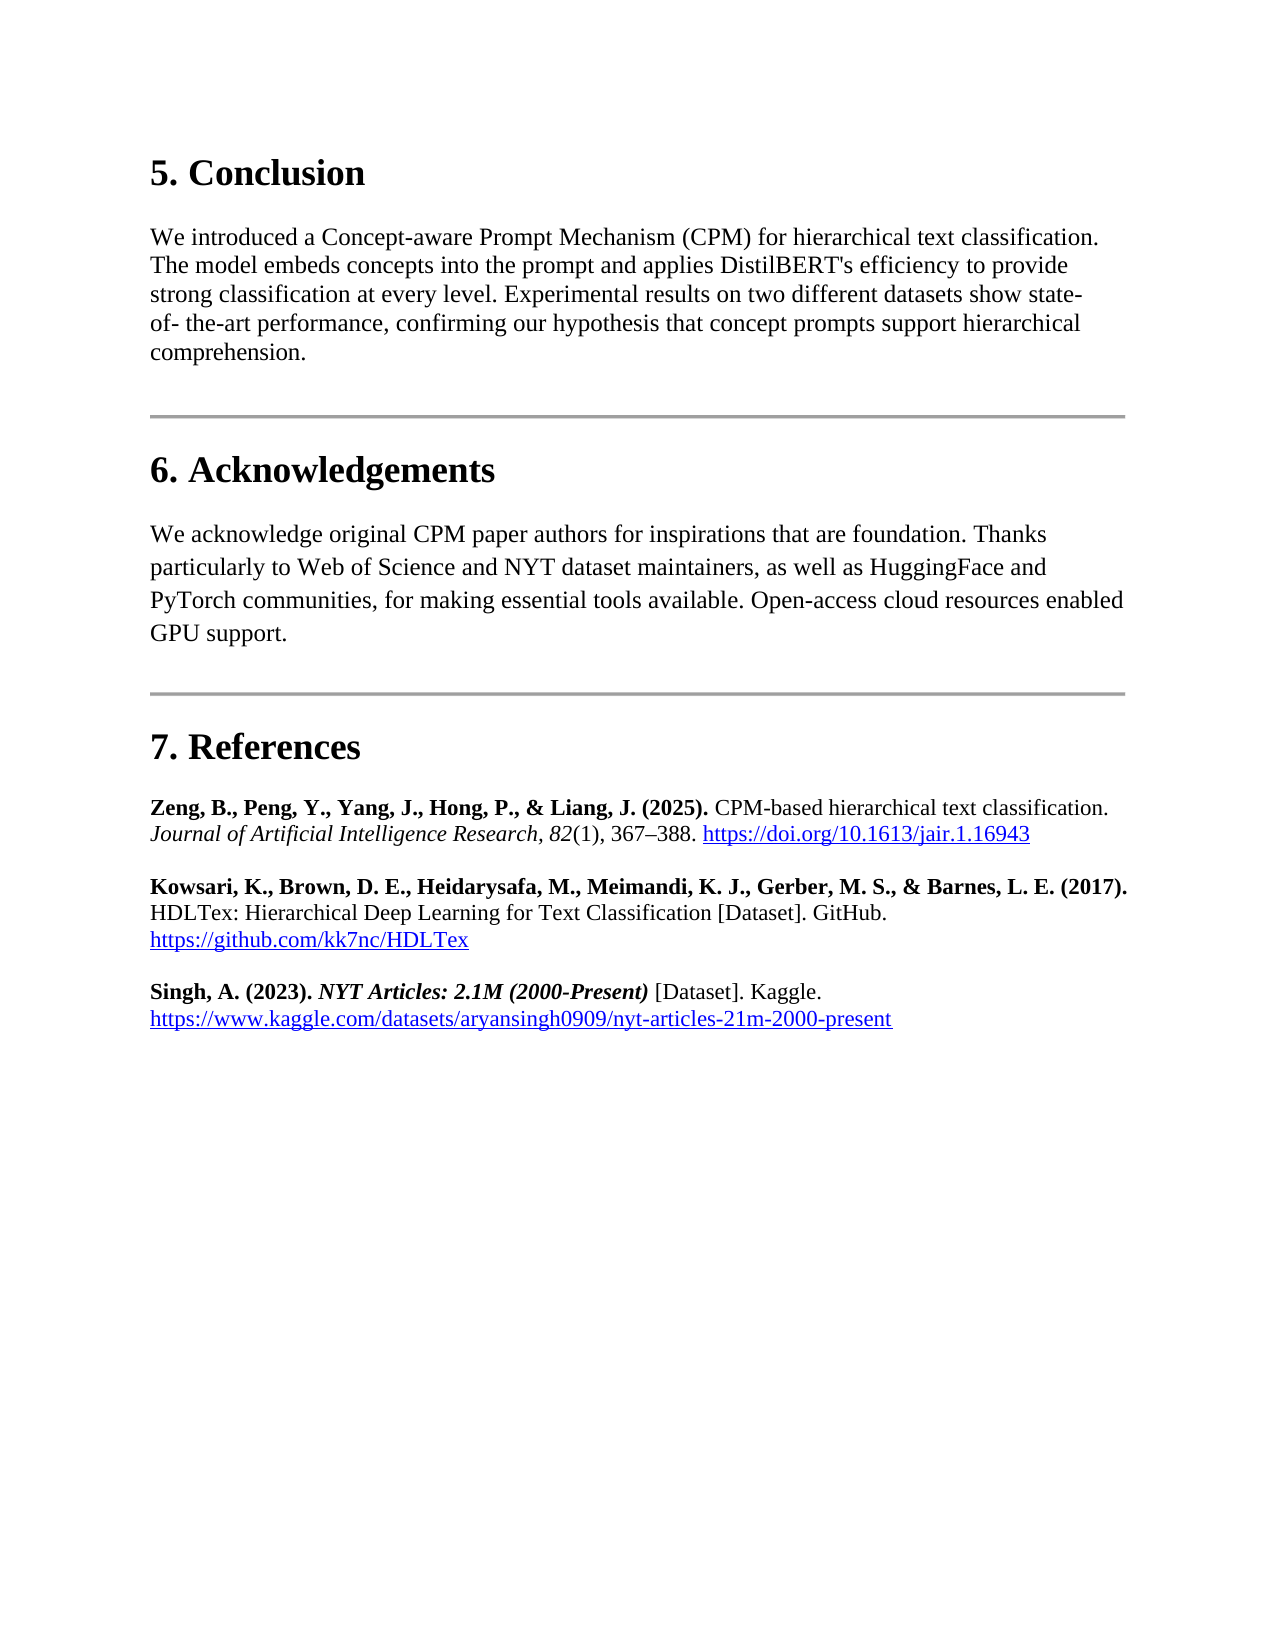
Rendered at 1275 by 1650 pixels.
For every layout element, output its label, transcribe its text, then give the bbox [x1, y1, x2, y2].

text We introduced a Concept-aware Prompt Mechanism (CPM) for hierarchical text classification. The model embeds concepts into the prompt and applies DistilBERT's efficiency to provide strong classification at every level. Experimental results on two different datasets show state-of- the-art performance, confirming our hypothesis that concept prompts support hierarchical comprehension. [150, 222, 1111, 365]
text Zeng, B., Peng, Y., Yang, J., Hong, P., & Liang, J. (2025). CPM-based hierarchical text classification. Journal of Artificial Intelligence Research, 82(1), 367–388. https://doi.org/10.1613/jair.1.16943 [150, 794, 1162, 847]
text Kowsari, K., Brown, D. E., Heidarysafa, M., Meimandi, K. J., Gerber, M. S., & Barnes, L. E. (2017). HDLTex: Hierarchical Deep Learning for Text Classification [Dataset]. GitHub. https://github.com/kk7nc/HDLTex [150, 873, 1162, 952]
subtitle References [150, 724, 1162, 767]
subtitle Conclusion [150, 151, 1162, 194]
subtitle Acknowledgements [150, 448, 1162, 491]
text We acknowledge original CPM paper authors for inspirations that are foundation. Thanks particularly to Web of Science and NYT dataset maintainers, as well as HuggingFace and PyTorch communities, for making essential tools available. Open-access cloud resources enabled GPU support. [150, 519, 1126, 647]
text Singh, A. (2023). NYT Articles: 2.1M (2000-Present) [Dataset]. Kaggle. https://www.kaggle.com/datasets/aryansingh0909/nyt-articles-21m-2000-present [150, 978, 1162, 1031]
